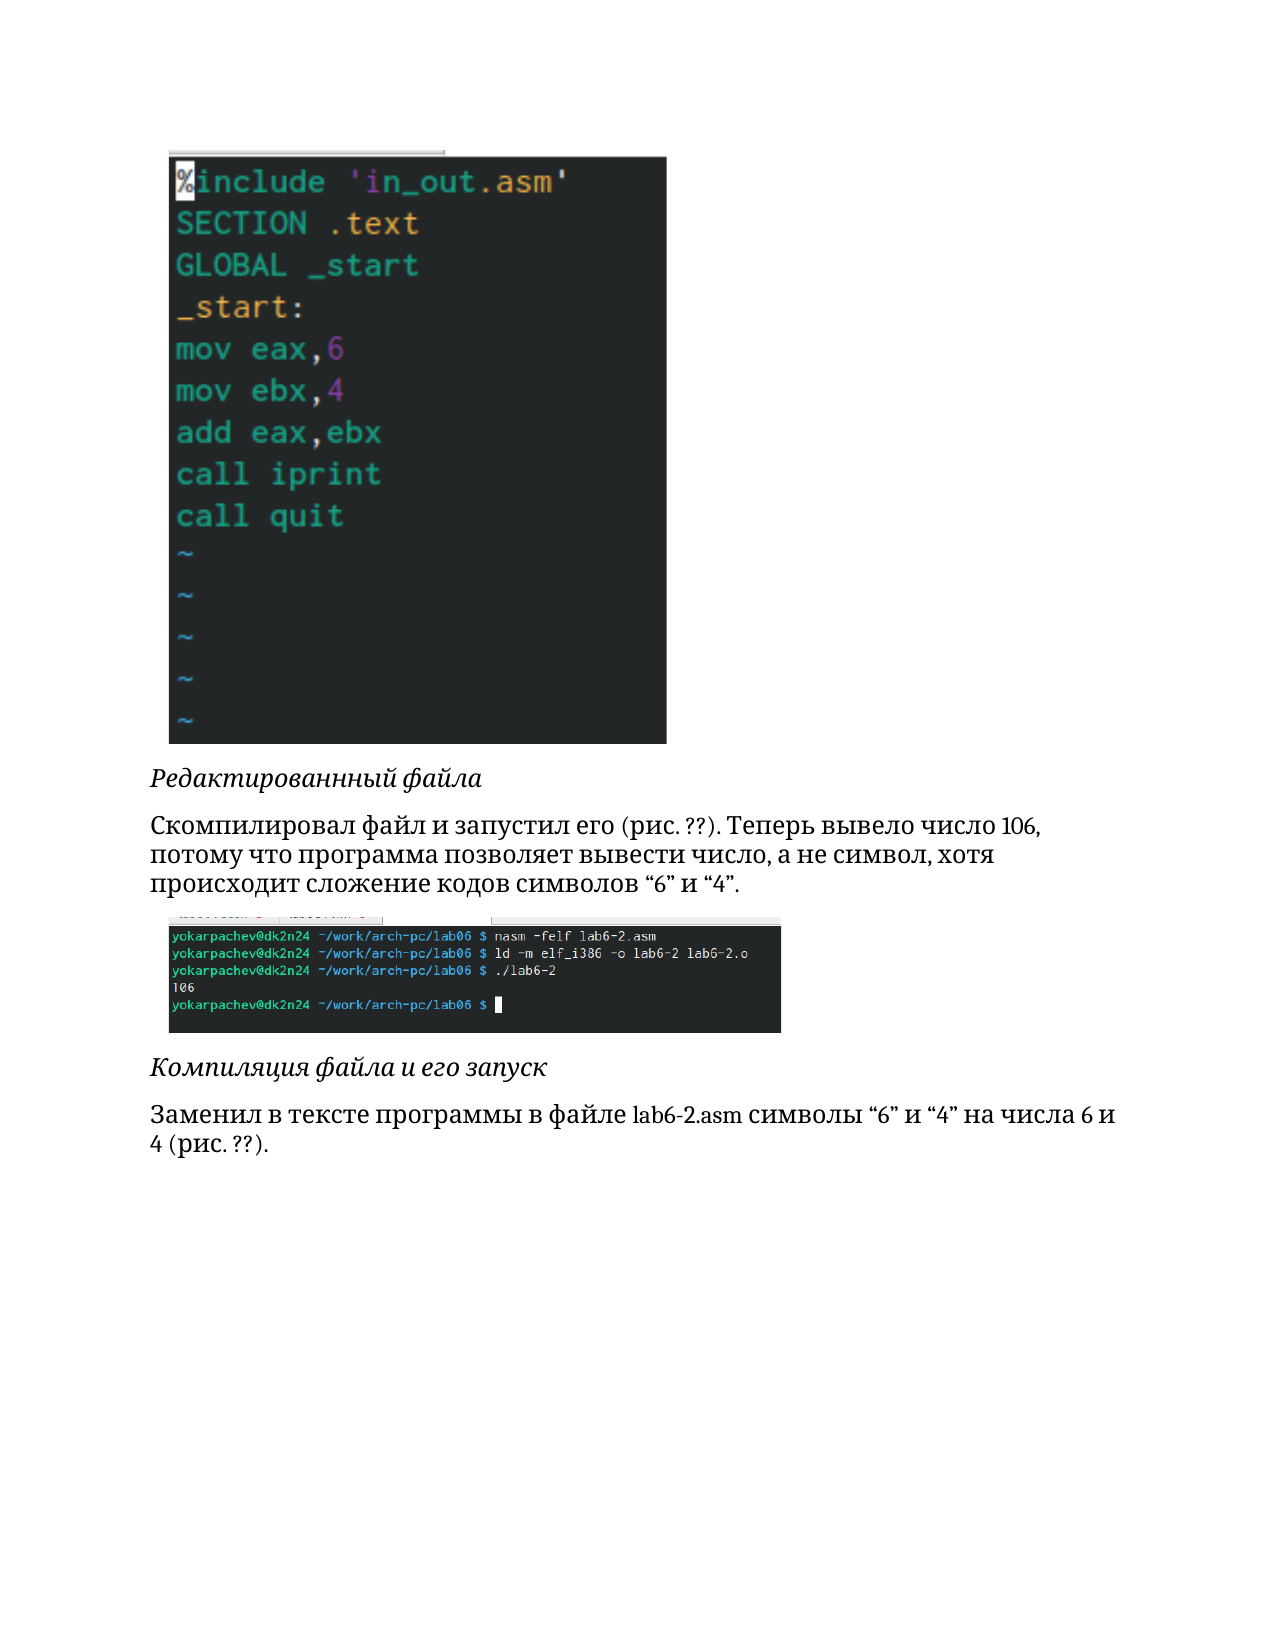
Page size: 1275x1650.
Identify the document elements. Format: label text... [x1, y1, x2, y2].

picture [168, 917, 782, 1033]
text Редактированнный файла [150, 764, 1125, 793]
text Компиляция файла и его запуск [150, 1054, 1125, 1082]
picture [168, 150, 667, 744]
text Заменил в тексте программы в файле lab6-2.asm символы “6” и “4” на числа 6 и 4 (рис. ??). [150, 1101, 1125, 1159]
text Скомпилировал файл и запустил его (рис. ??). Теперь вывело число 106, потому что программа позволяет вывести число, а не символ, хотя происходит сложение кодов символов “6” и “4”. [150, 812, 1125, 898]
